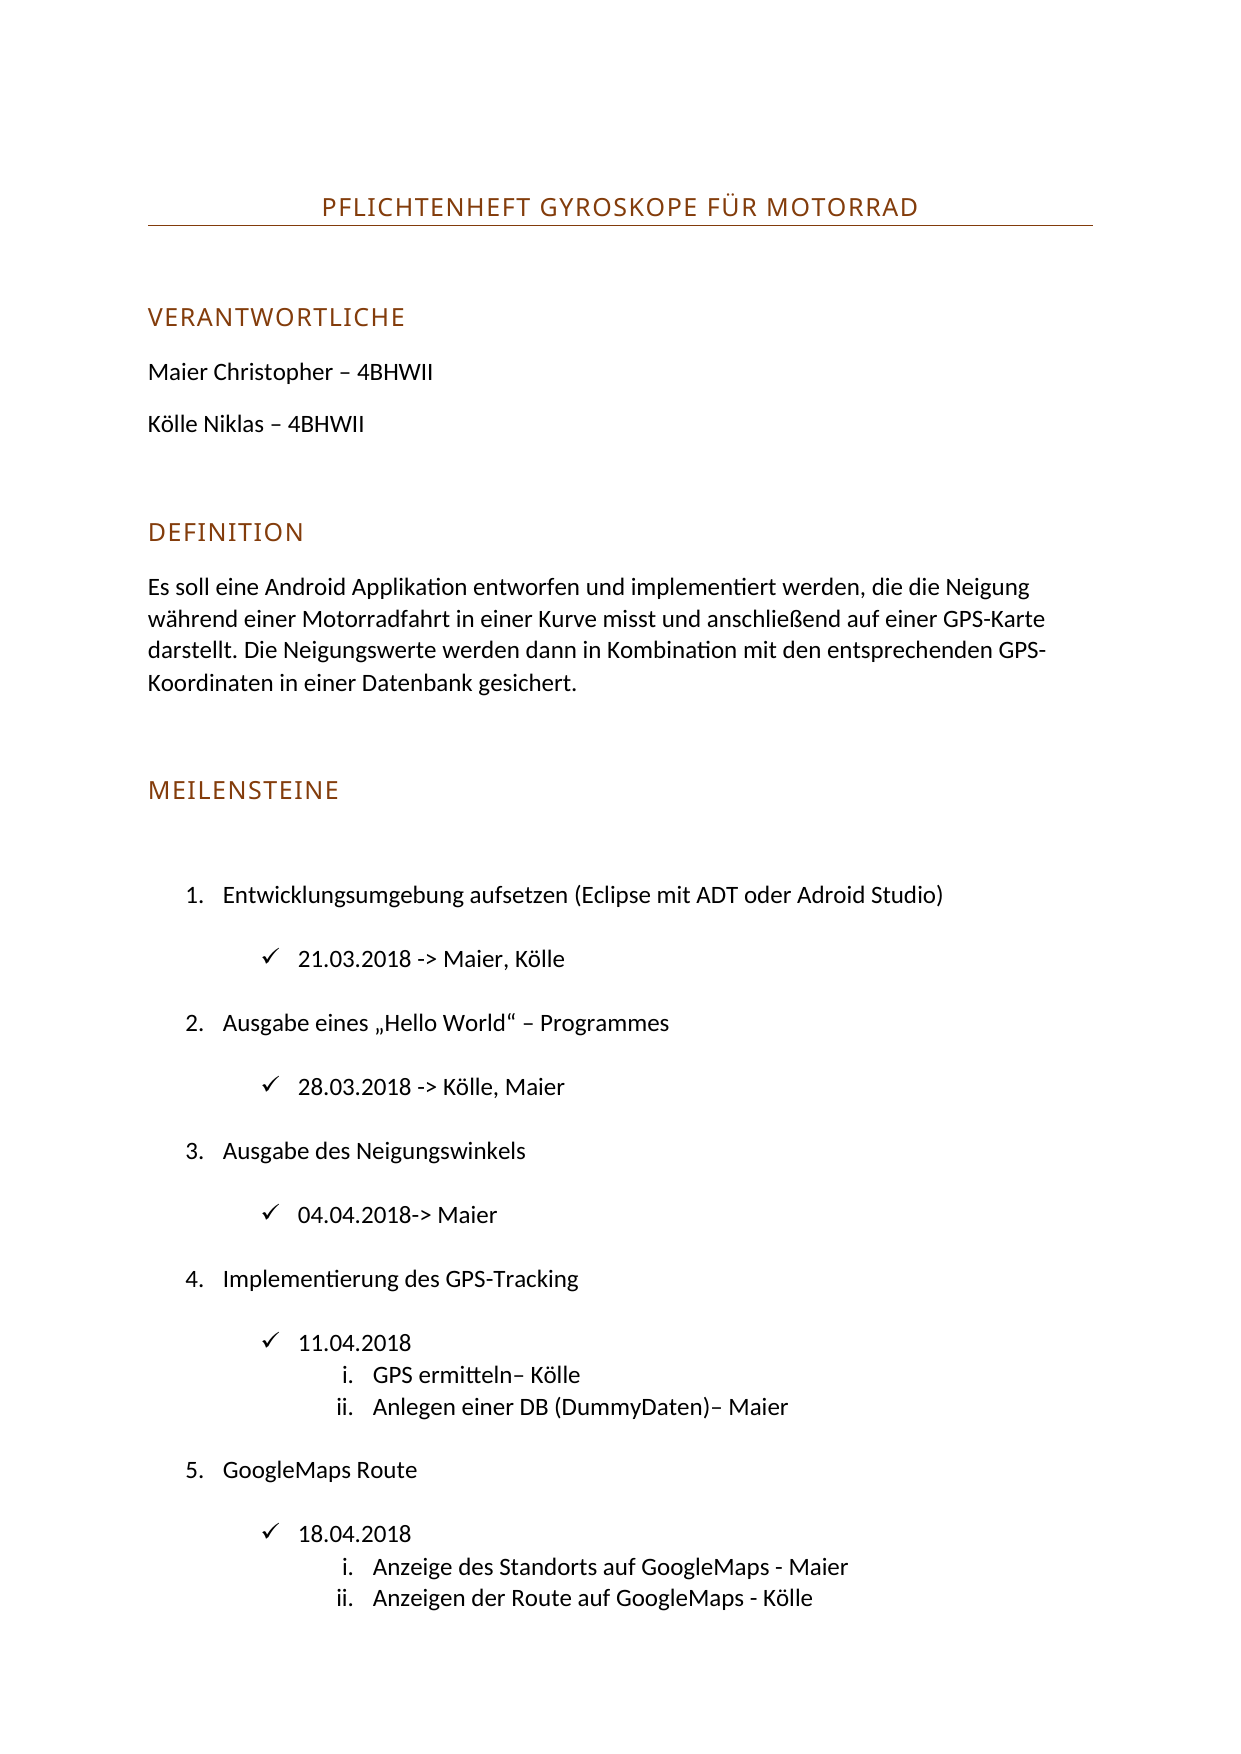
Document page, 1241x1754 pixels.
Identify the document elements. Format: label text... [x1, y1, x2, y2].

text Es soll eine Android Applikation entworfen und implementiert werden, die die Neigung während einer Motorradfahrt in einer Kurve misst und anschließend auf einer GPS-Karte darstellt. Die Neigungswerte werden dann in Kombination mit den entsprechenden GPS-Koordinaten in einer Datenbank gesichert. [148, 571, 1093, 697]
text Kölle Niklas – 4BHWII [148, 408, 1093, 439]
text Maier Christopher – 4BHWII [148, 356, 1093, 386]
list Implementierung des GPS-Tracking [185, 1263, 1093, 1293]
subtitle Pflichtenheft Gyroskope für Motorrad [148, 189, 1093, 225]
list 04.04.2018-> Maier [260, 1199, 1093, 1229]
text Meilensteine [148, 772, 1093, 806]
list 28.03.2018 -> Kölle, Maier [260, 1071, 1093, 1101]
list Anzeigen der Route auf GoogleMaps - Kölle [354, 1583, 1093, 1613]
list 11.04.2018 [260, 1327, 1093, 1357]
list Anlegen einer DB (DummyDaten)– Maier [354, 1391, 1093, 1421]
list Ausgabe eines „Hello World“ – Programmes [185, 1007, 1093, 1037]
list GoogleMaps Route [185, 1455, 1093, 1485]
list Ausgabe des Neigungswinkels [185, 1135, 1093, 1165]
text Definition [148, 514, 1093, 548]
list Entwicklungsumgebung aufsetzen (Eclipse mit ADT oder Adroid Studio) [185, 879, 1093, 909]
list Anzeige des Standorts auf GoogleMaps - Maier [354, 1551, 1093, 1581]
list 18.04.2018 [260, 1519, 1093, 1549]
list GPS ermitteln– Kölle [354, 1359, 1093, 1389]
text Verantwortliche [148, 299, 1093, 333]
list 21.03.2018 -> Maier, Kölle [260, 943, 1093, 973]
